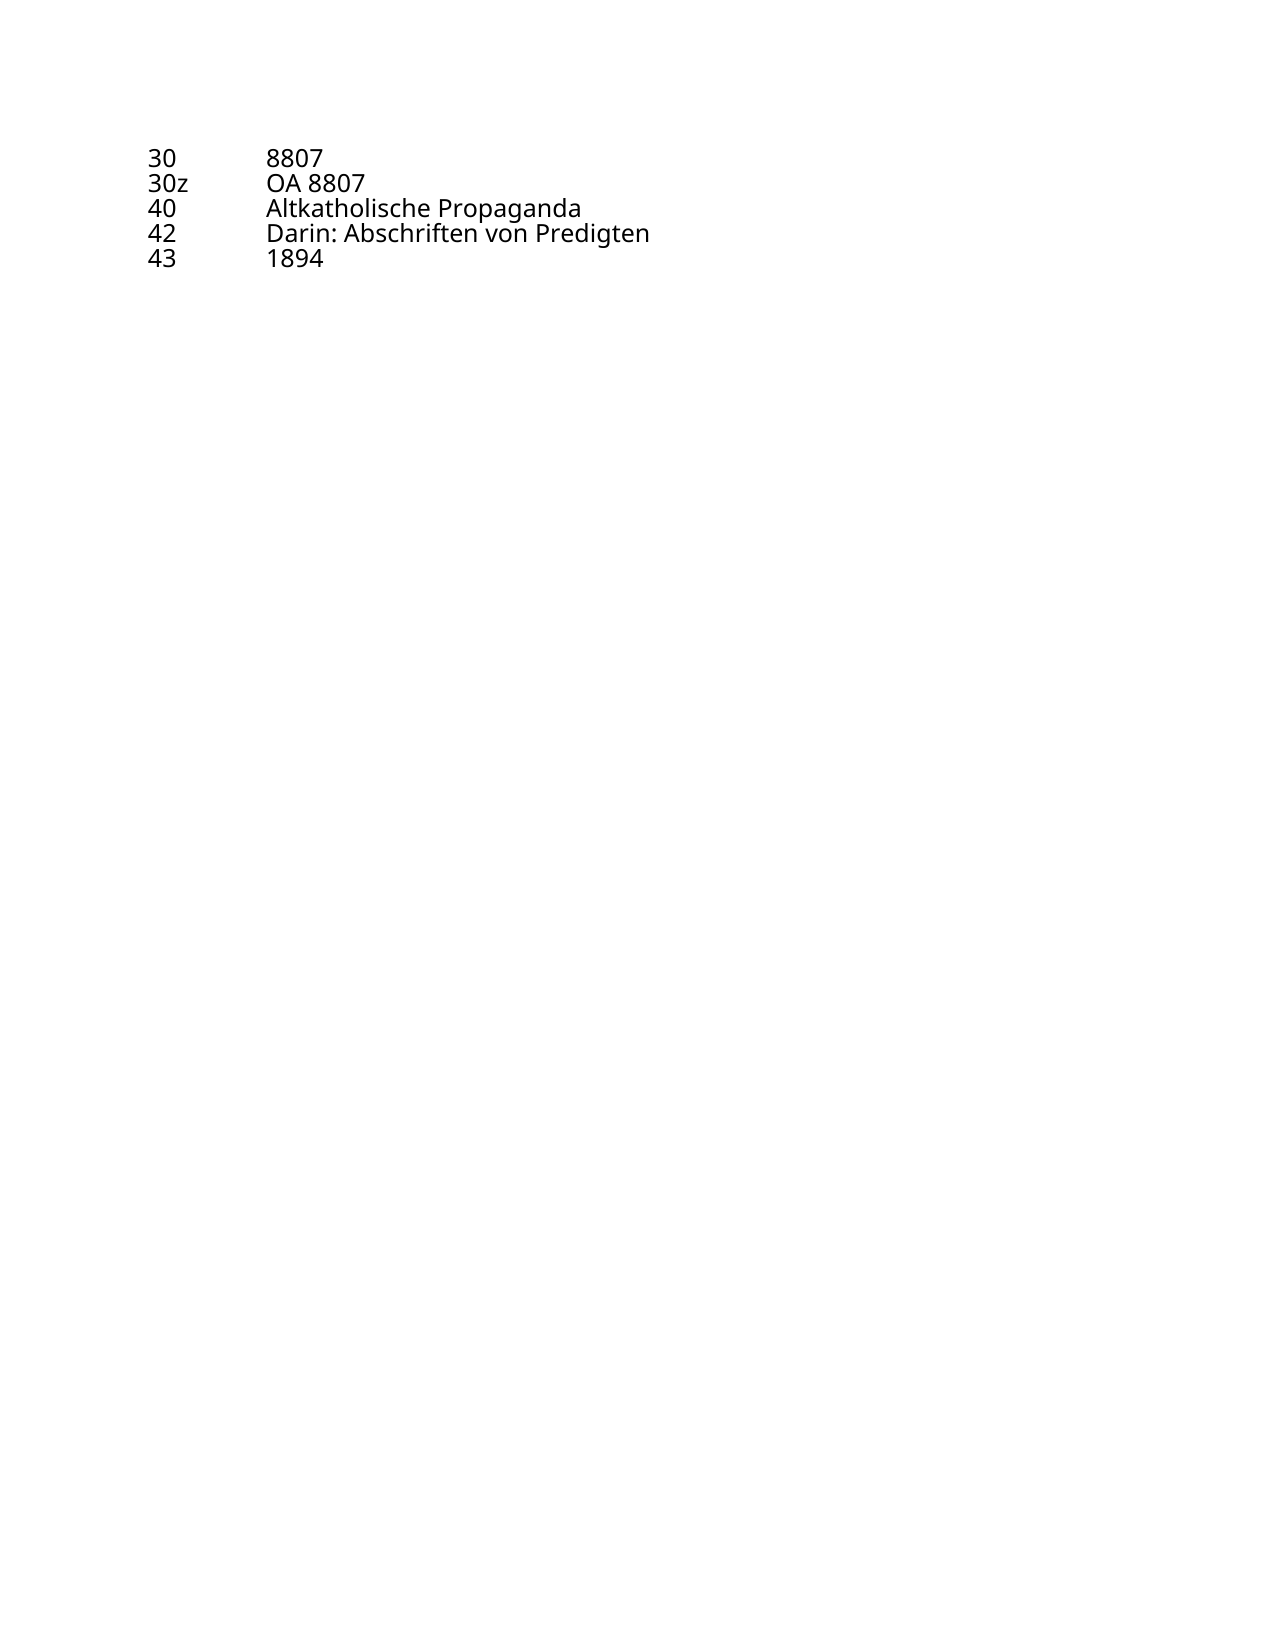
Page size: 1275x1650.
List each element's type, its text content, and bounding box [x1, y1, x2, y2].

text 30 8807 [148, 148, 1127, 173]
text 30z OA 8807 [148, 173, 1127, 198]
text 42 Darin: s[2{Abschriften} von 1{Predigten}]s [148, 223, 1127, 248]
text 40 s[2{Altkatholische} 1{Propaganda}]s [148, 198, 1127, 223]
text 43 1894 [148, 248, 1127, 273]
